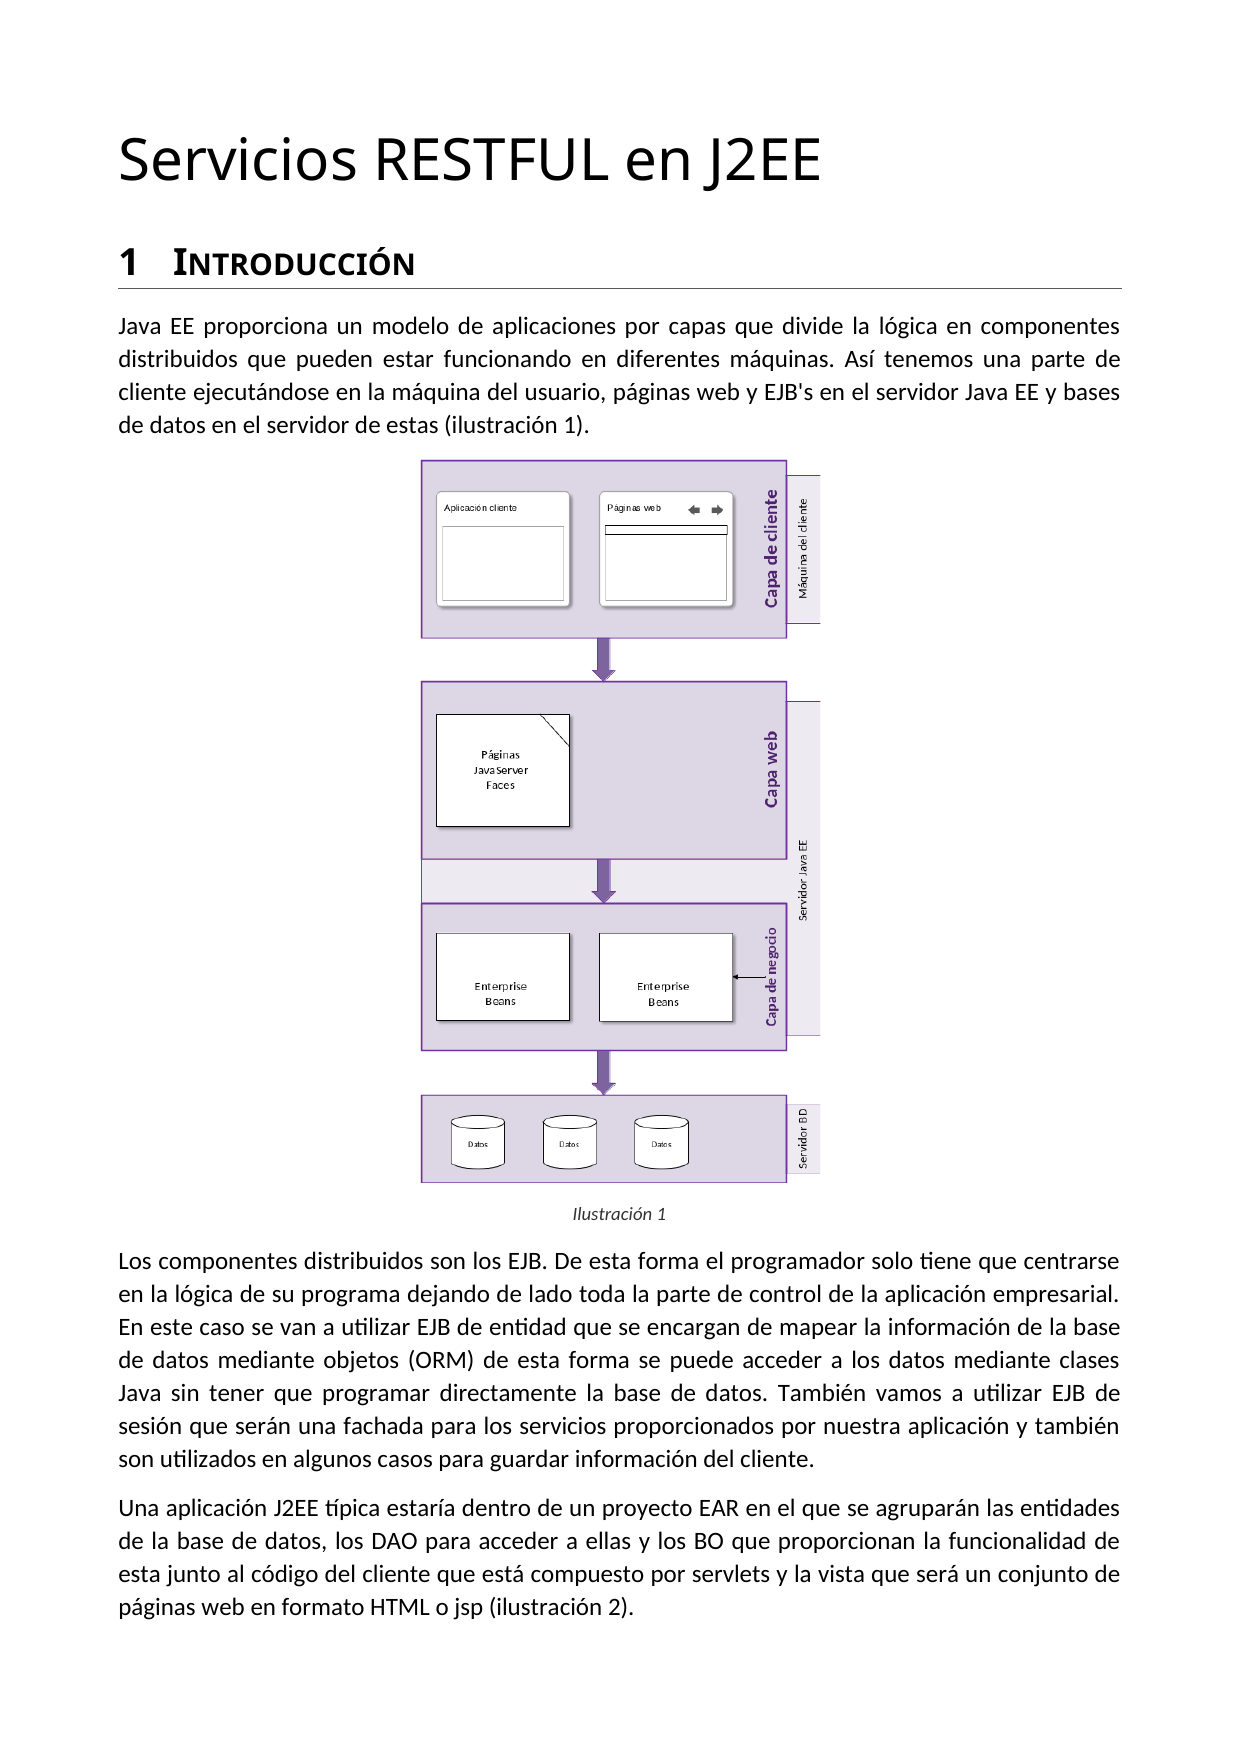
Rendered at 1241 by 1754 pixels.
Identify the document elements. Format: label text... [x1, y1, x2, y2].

text Los componentes distribuidos son los EJB. De esta forma el programador solo tiene que centrarse en la lógica de su programa dejando de lado toda la parte de control de la aplicación empresarial. En este caso se van a utilizar EJB de entidad que se encargan de mapear la información de la base de datos mediante objetos (ORM) de esta forma se puede acceder a los datos mediante clases Java sin tener que programar directamente la base de datos. También vamos a utilizar EJB de sesión que serán una fachada para los servicios proporcionados por nuestra aplicación y también son utilizados en algunos casos para guardar información del cliente. [118, 1246, 1122, 1473]
text Una aplicación J2EE típica estaría dentro de un proyecto EAR en el que se agruparán las entidades de la base de datos, los DAO para acceder a ellas y los BO que proporcionan la funcionalidad de esta junto al código del cliente que está compuesto por servlets y la vista que será un conjunto de páginas web en formato HTML o jsp (ilustración 2). [118, 1493, 1122, 1622]
subtitle Introducción [118, 235, 1122, 288]
text Ilustración 1 [118, 1202, 1122, 1225]
title Servicios RESTFUL en J2EE [118, 118, 1122, 198]
text Java EE proporciona un modelo de aplicaciones por capas que divide la lógica en componentes distribuidos que pueden estar funcionando en diferentes máquinas. Así tenemos una parte de cliente ejecutándose en la máquina del usuario, páginas web y EJB's en el servidor Java EE y bases de datos en el servidor de estas (ilustración 1). [118, 310, 1122, 439]
